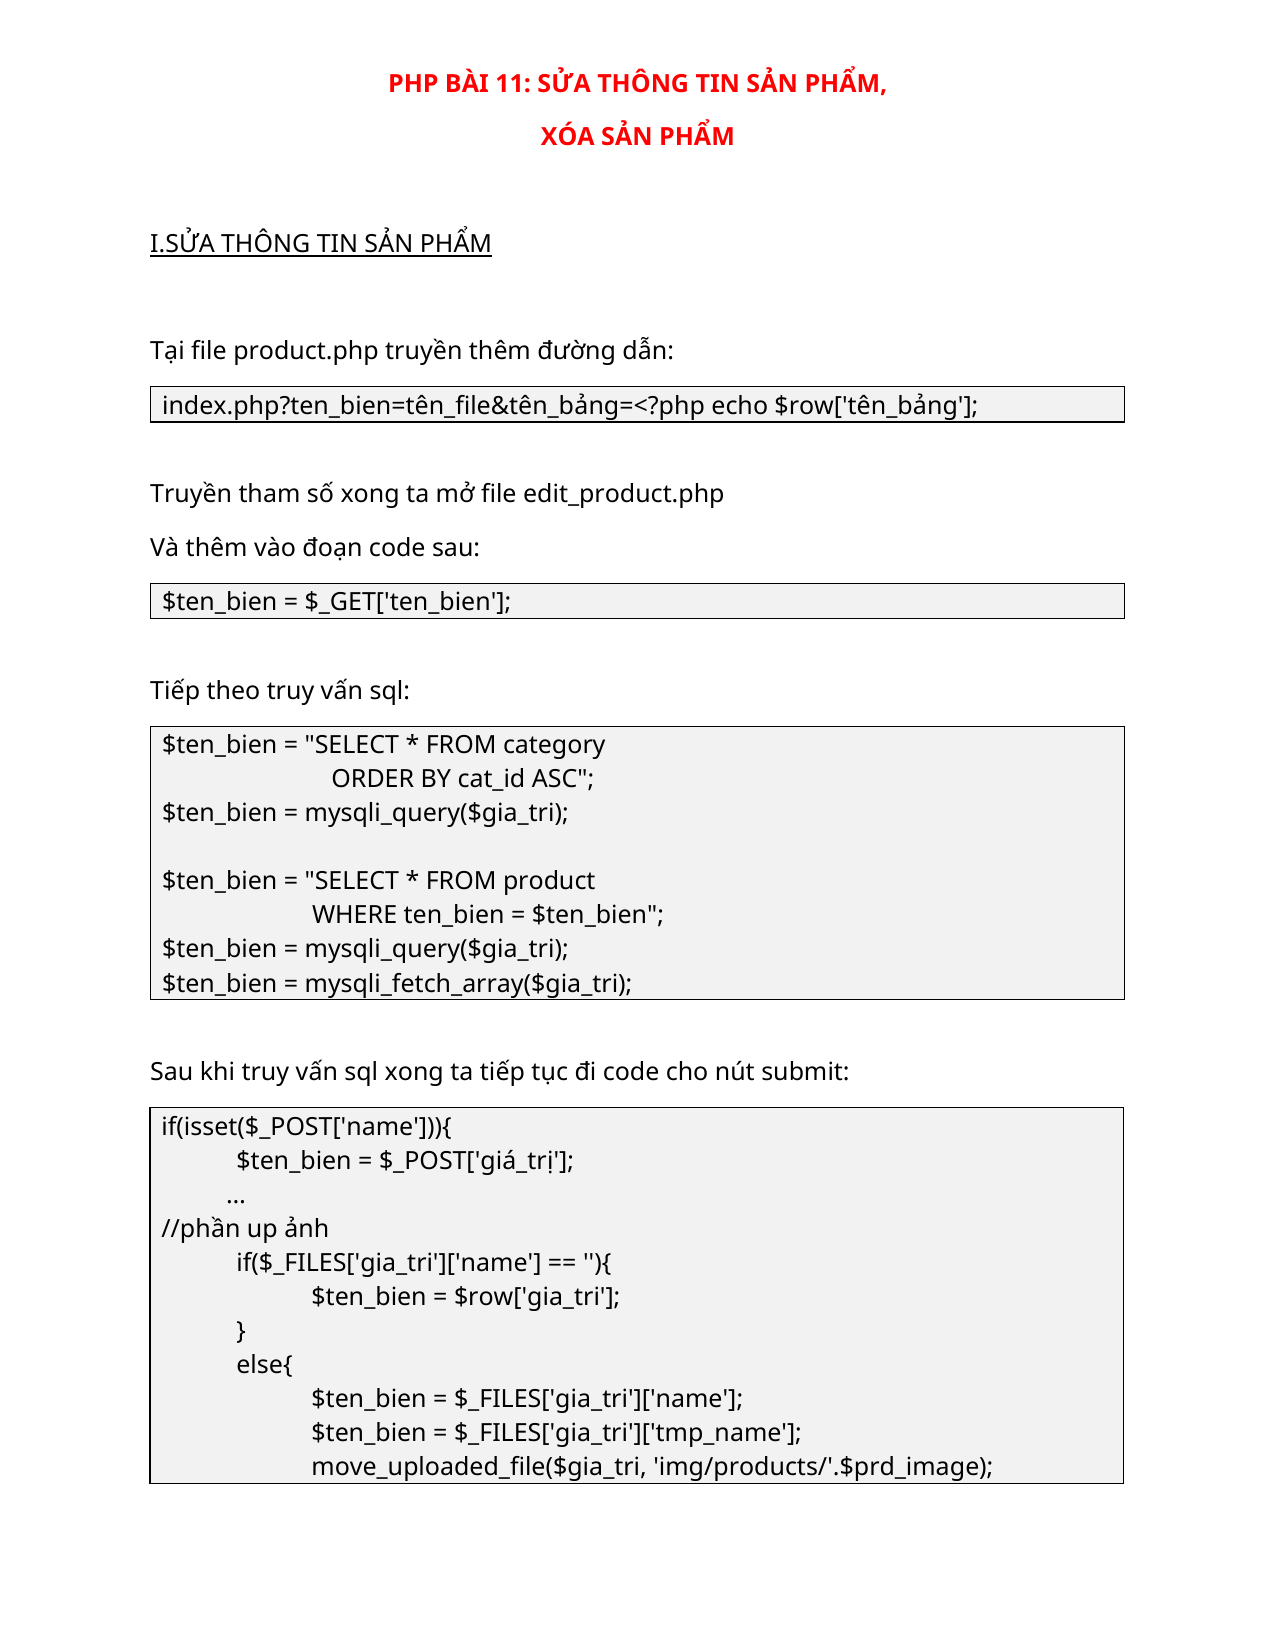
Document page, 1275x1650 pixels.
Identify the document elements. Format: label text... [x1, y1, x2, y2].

text Tiếp theo truy vấn sql: [150, 672, 1125, 706]
table_header $ten_bien = $_GET['ten_bien']; [151, 584, 1124, 618]
text PHP BÀI 11: SỬA THÔNG TIN SẢN PHẨM, [150, 66, 1125, 100]
table_header index.php?ten_bien=tên_file&tên_bảng=<?php echo $row['tên_bảng']; [151, 387, 1124, 421]
text I.SỬA THÔNG TIN SẢN PHẨM [150, 226, 1125, 260]
table_header $ten_bien = "SELECT * FROM category ORDER BY cat_id ASC"; $ten_bien = mysqli_query($gia_tri); $ten_bien = "SELECT * FROM product WHERE ten_bien = $ten_bien"; $ten_bien = mysqli_query($gia_tri); $ten_bien = mysqli_fetch_array($gia_tri); [151, 727, 1124, 999]
text Tại file product.php truyền thêm đường dẫn: [150, 333, 1125, 367]
text Truyền tham số xong ta mở file edit_product.php [150, 476, 1125, 510]
text Và thêm vào đoạn code sau: [150, 529, 1125, 563]
text XÓA SẢN PHẨM [150, 119, 1125, 153]
text Sau khi truy vấn sql xong ta tiếp tục đi code cho nút submit: [150, 1054, 1125, 1088]
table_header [151, 1108, 1123, 1483]
